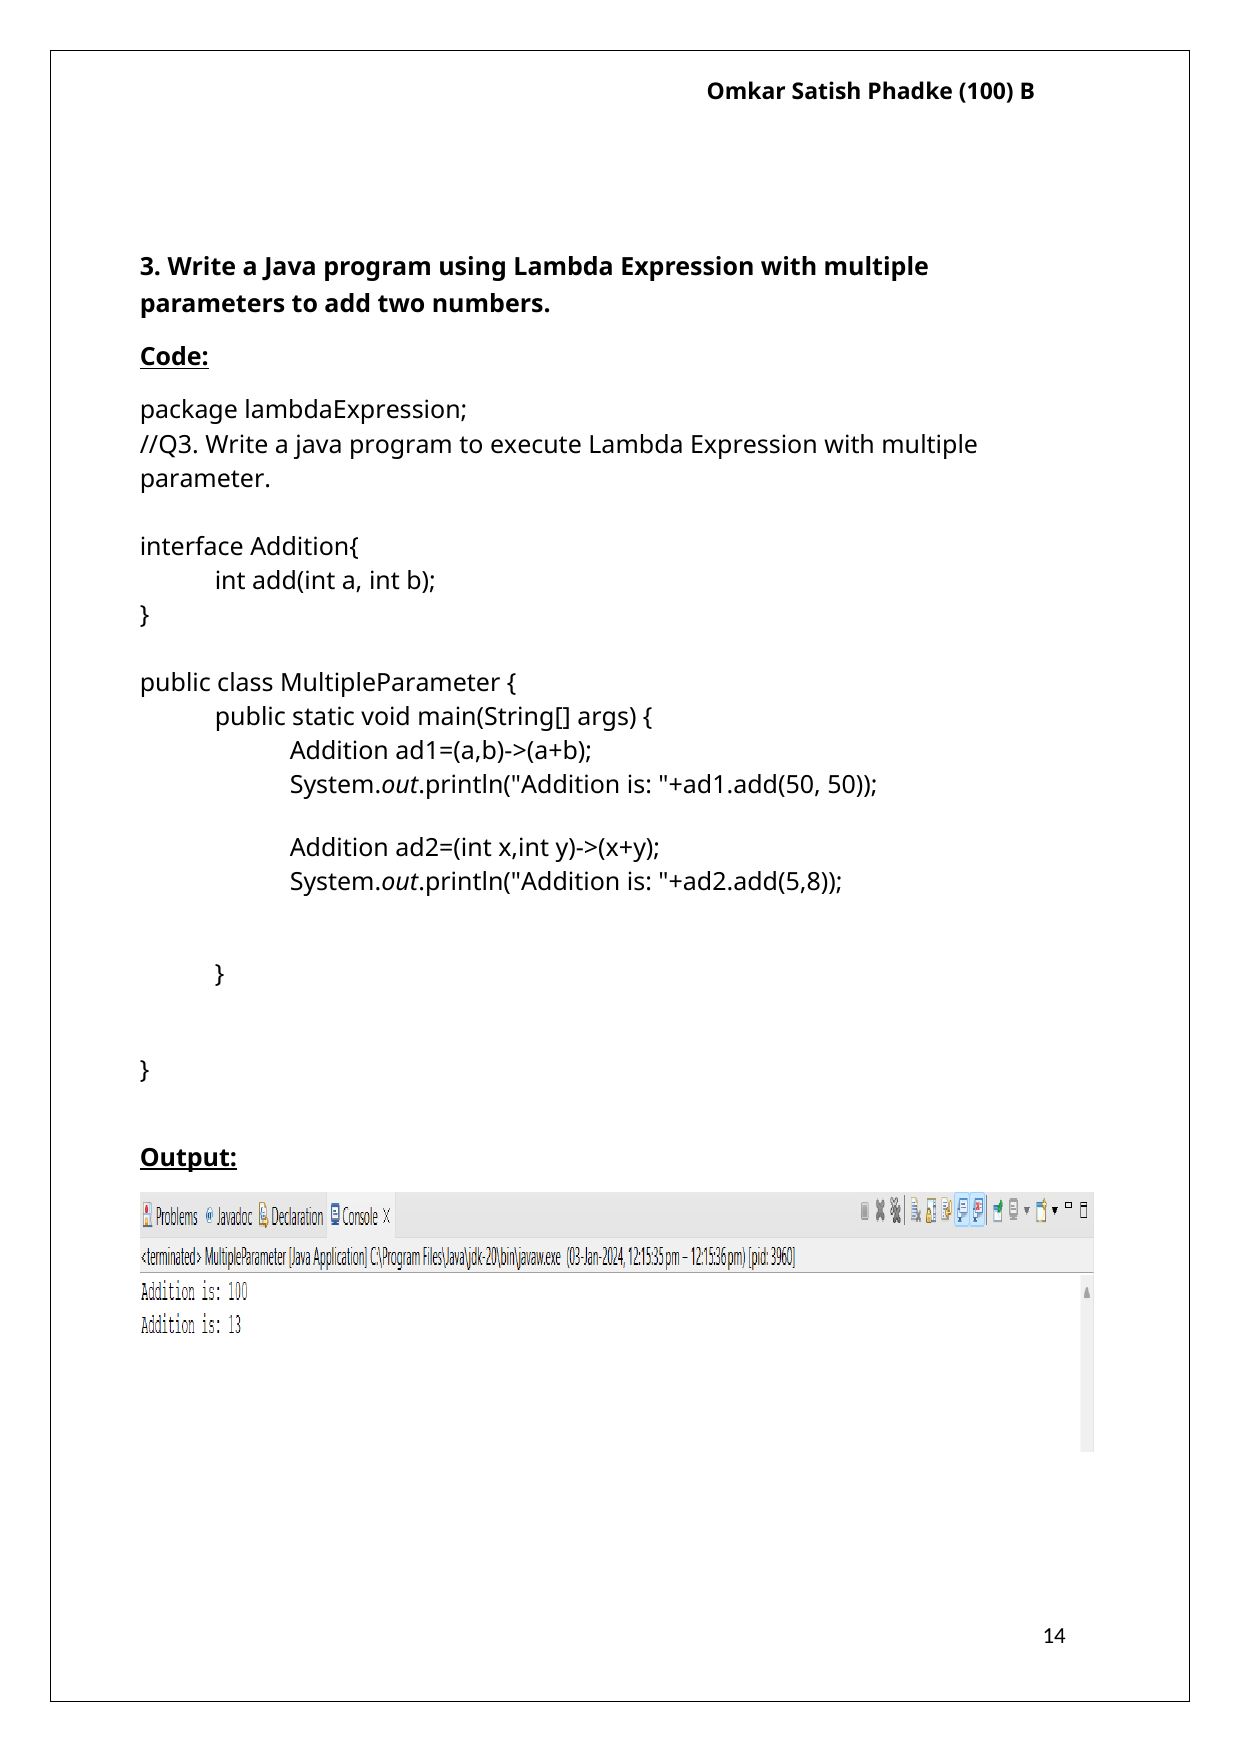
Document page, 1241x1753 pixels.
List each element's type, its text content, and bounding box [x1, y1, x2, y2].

text package lambdaExpression; [139, 392, 1065, 426]
text public class MultipleParameter { [139, 665, 1065, 699]
text Output: [139, 1140, 1065, 1174]
text System.out.println("Addition is: "+ad2.add(5,8)); [139, 864, 1065, 898]
text public static void main(String[] args) { [139, 699, 1065, 733]
picture [140, 1192, 1094, 1452]
text } [139, 955, 1065, 989]
text Addition ad2=(int x,int y)->(x+y); [139, 830, 1065, 864]
text } [139, 597, 1065, 631]
text System.out.println("Addition is: "+ad1.add(50, 50)); [139, 767, 1065, 801]
text } [139, 1052, 1065, 1086]
text int add(int a, int b); [139, 562, 1065, 597]
text Code: [139, 339, 1065, 373]
text //Q3. Write a java program to execute Lambda Expression with multiple parameter. [139, 426, 1065, 494]
text interface Addition{ [139, 528, 1065, 562]
text 3. Write a Java program using Lambda Expression with multiple parameters to add two numbers. [139, 248, 1065, 319]
text Addition ad1=(a,b)->(a+b); [139, 733, 1065, 767]
